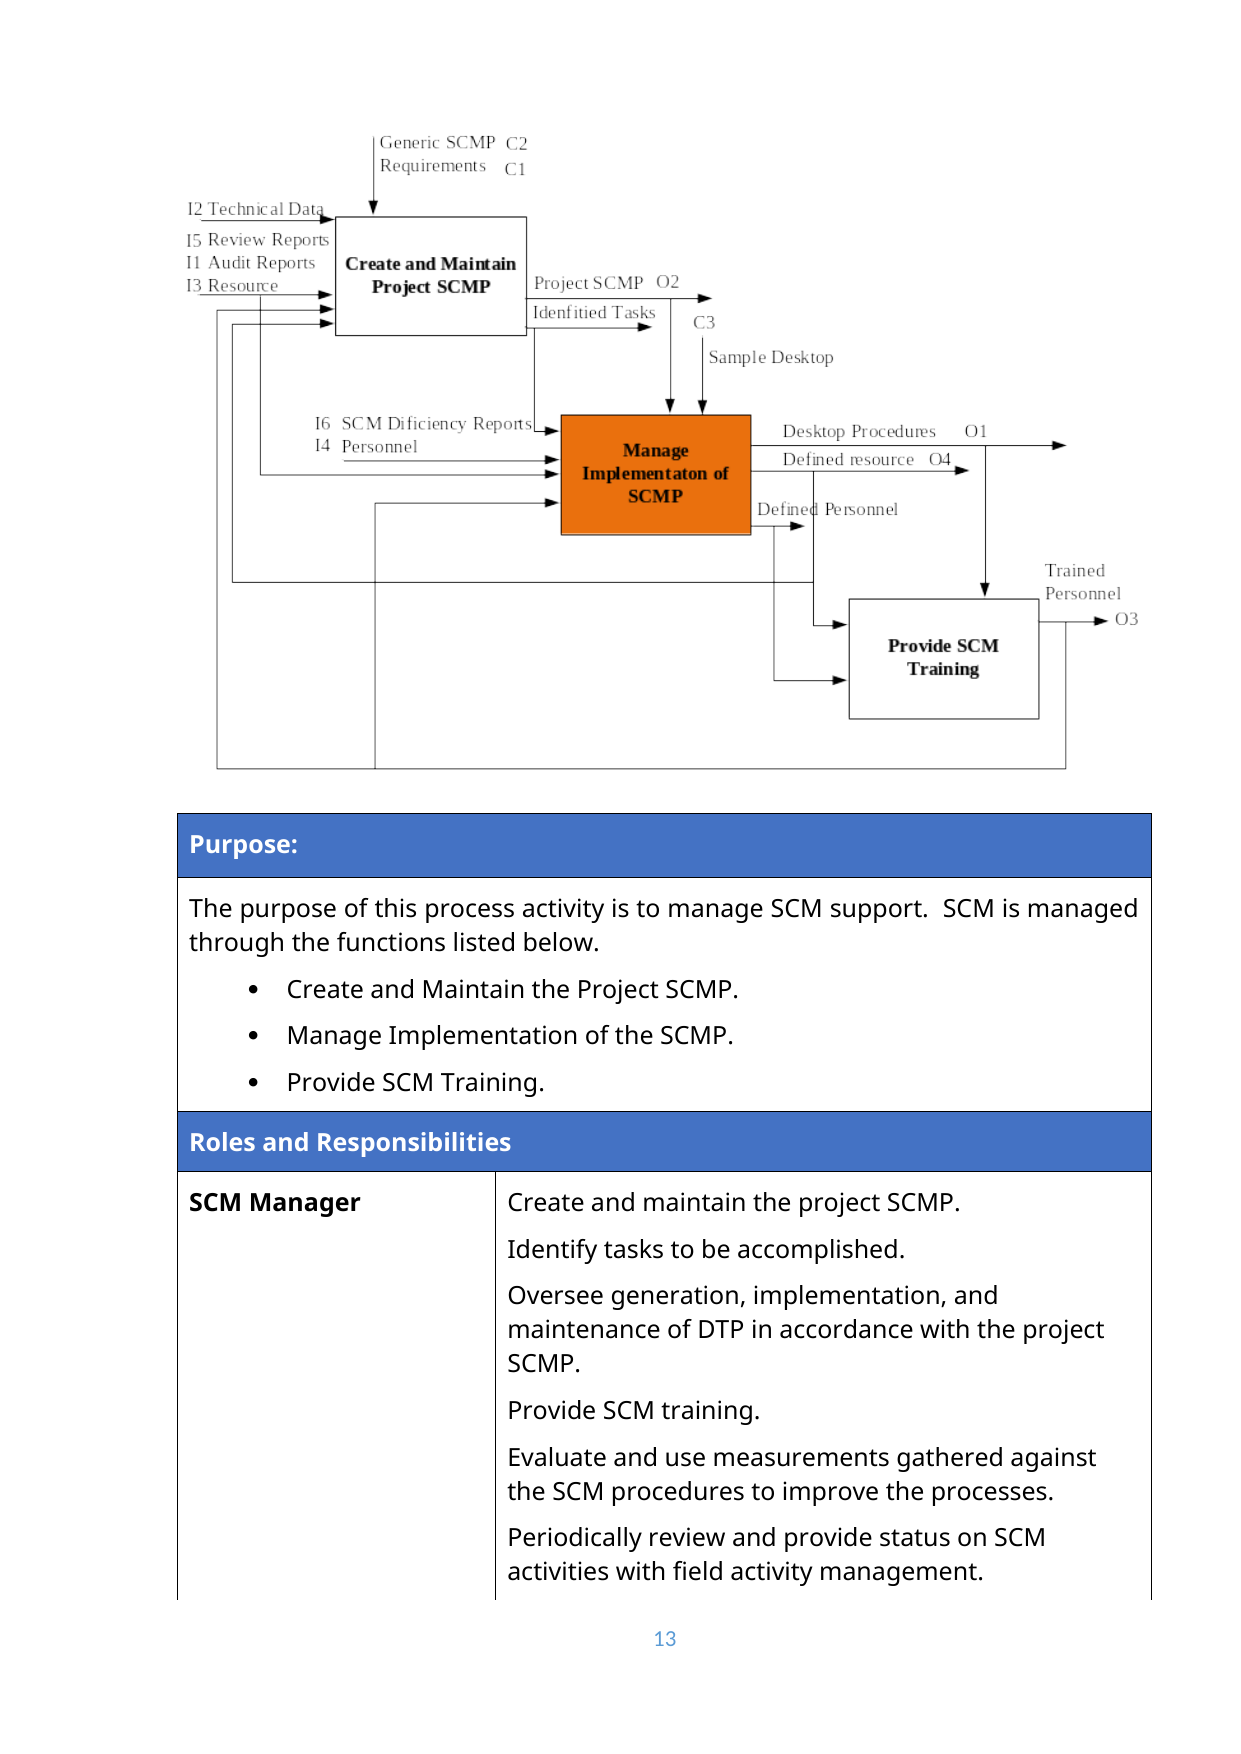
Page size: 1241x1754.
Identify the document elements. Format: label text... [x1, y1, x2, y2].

table_cell SCM Manager [178, 1172, 495, 1600]
table_cell The purpose of this process activity is to manage SCM support. SCM is managed through the functions listed below. Create and Maintain the Project SCMP. Manage Implementation of the SCMP. Provide SCM Training. [178, 878, 1151, 1111]
table_cell Roles and Responsibilities [178, 1112, 1151, 1171]
table_header Purpose: [178, 814, 1151, 877]
